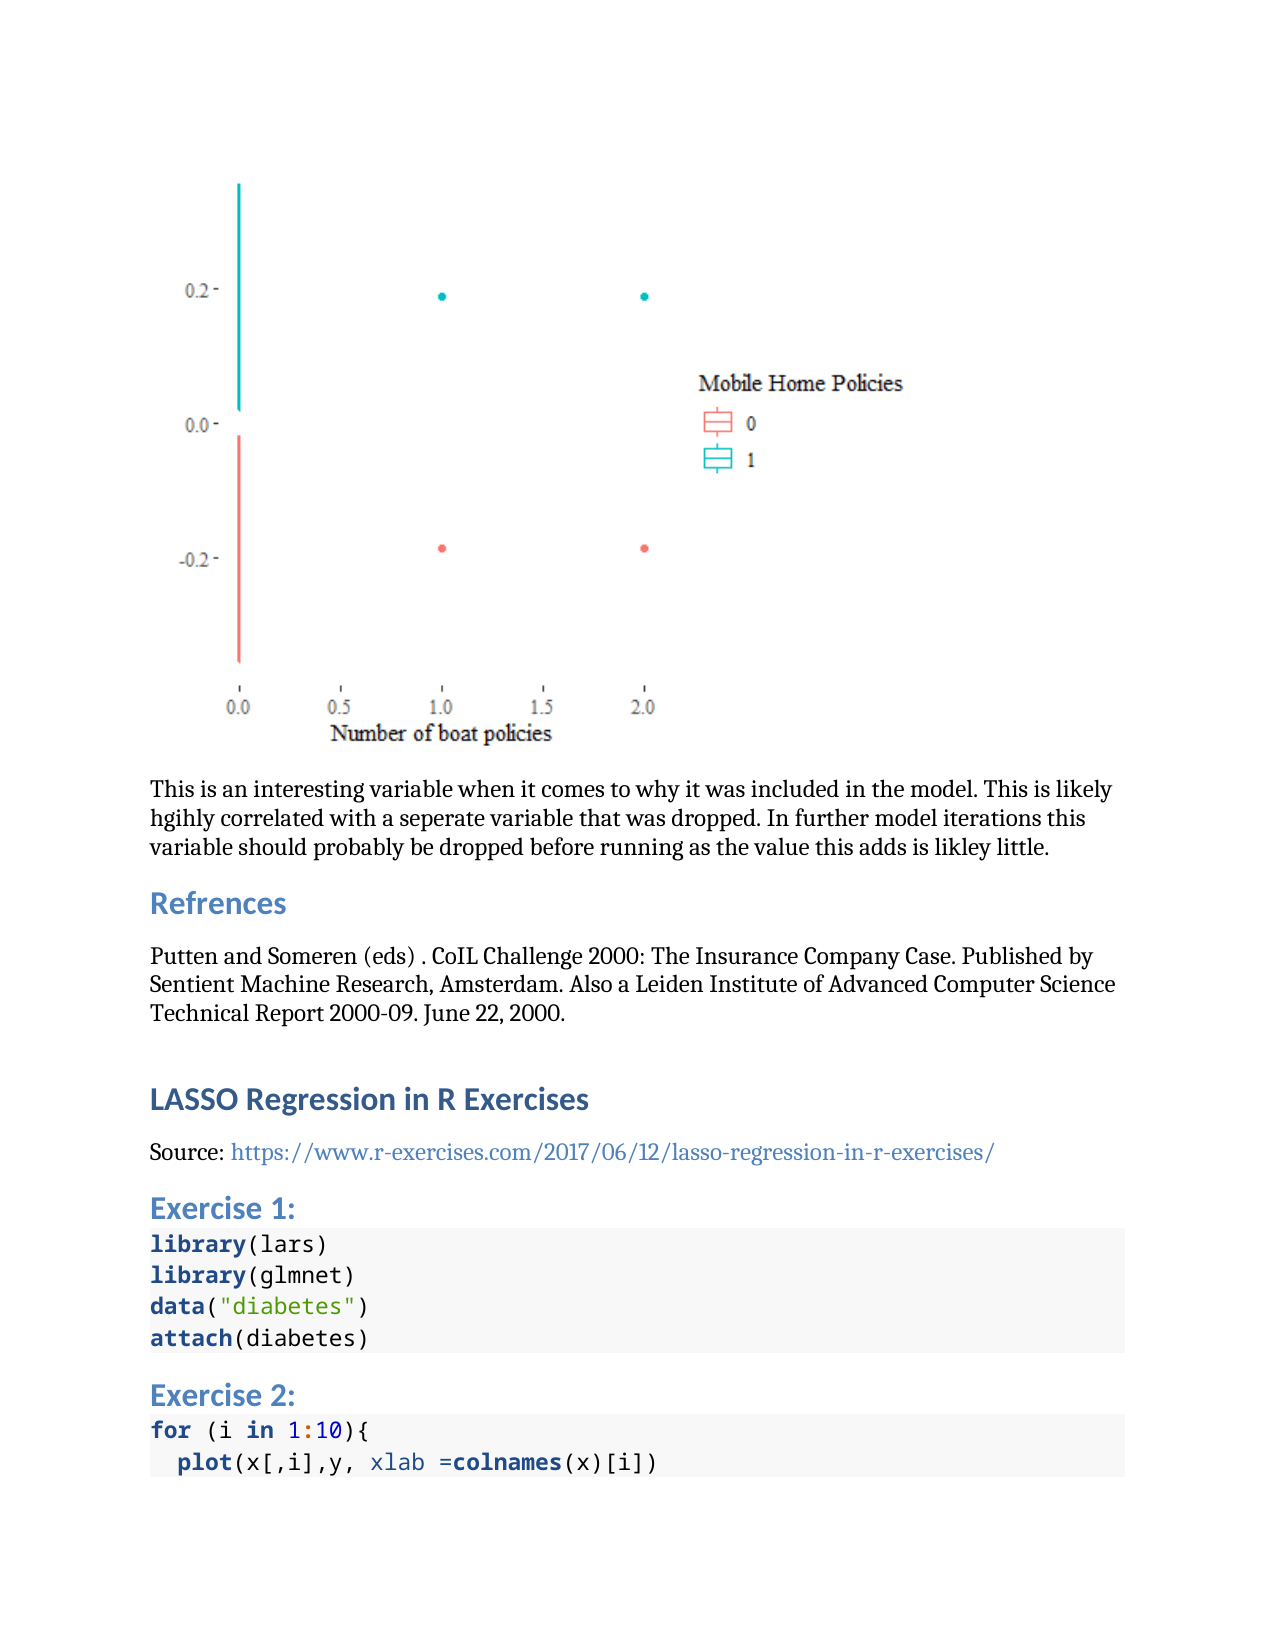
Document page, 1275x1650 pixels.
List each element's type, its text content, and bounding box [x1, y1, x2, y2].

text library(lars) library(glmnet) data("diabetes") attach(diabetes) [329, 1228, 1125, 1353]
subtitle Exercise 1: [150, 1187, 1125, 1228]
subtitle LASSO Regression in R Exercises [150, 1078, 1125, 1119]
subtitle Exercise 2: [150, 1373, 1125, 1414]
picture [168, 150, 927, 757]
text Source: https://www.r-exercises.com/2017/06/12/lasso-regression-in-r-exercises/ [150, 1137, 1125, 1166]
text This is an interesting variable when it comes to why it was included in the model. This is likely hgihly correlated with a seperate variable that was dropped. In further model iterations this variable should probably be dropped before running as the value this adds is likley little. [150, 775, 1125, 861]
text Putten and Someren (eds) . CoIL Challenge 2000: The Insurance Company Case. Published by Sentient Machine Research, Amsterdam. Also a Leiden Institute of Advanced Computer Science Technical Report 2000-09. June 22, 2000. [150, 942, 1125, 1028]
subtitle Refrences [150, 882, 1125, 923]
text for (i in 1:10){ plot(x[,i],y, xlab =colnames(x)[i]) abline(lm(y~x[,i])) } [370, 1414, 1125, 1477]
